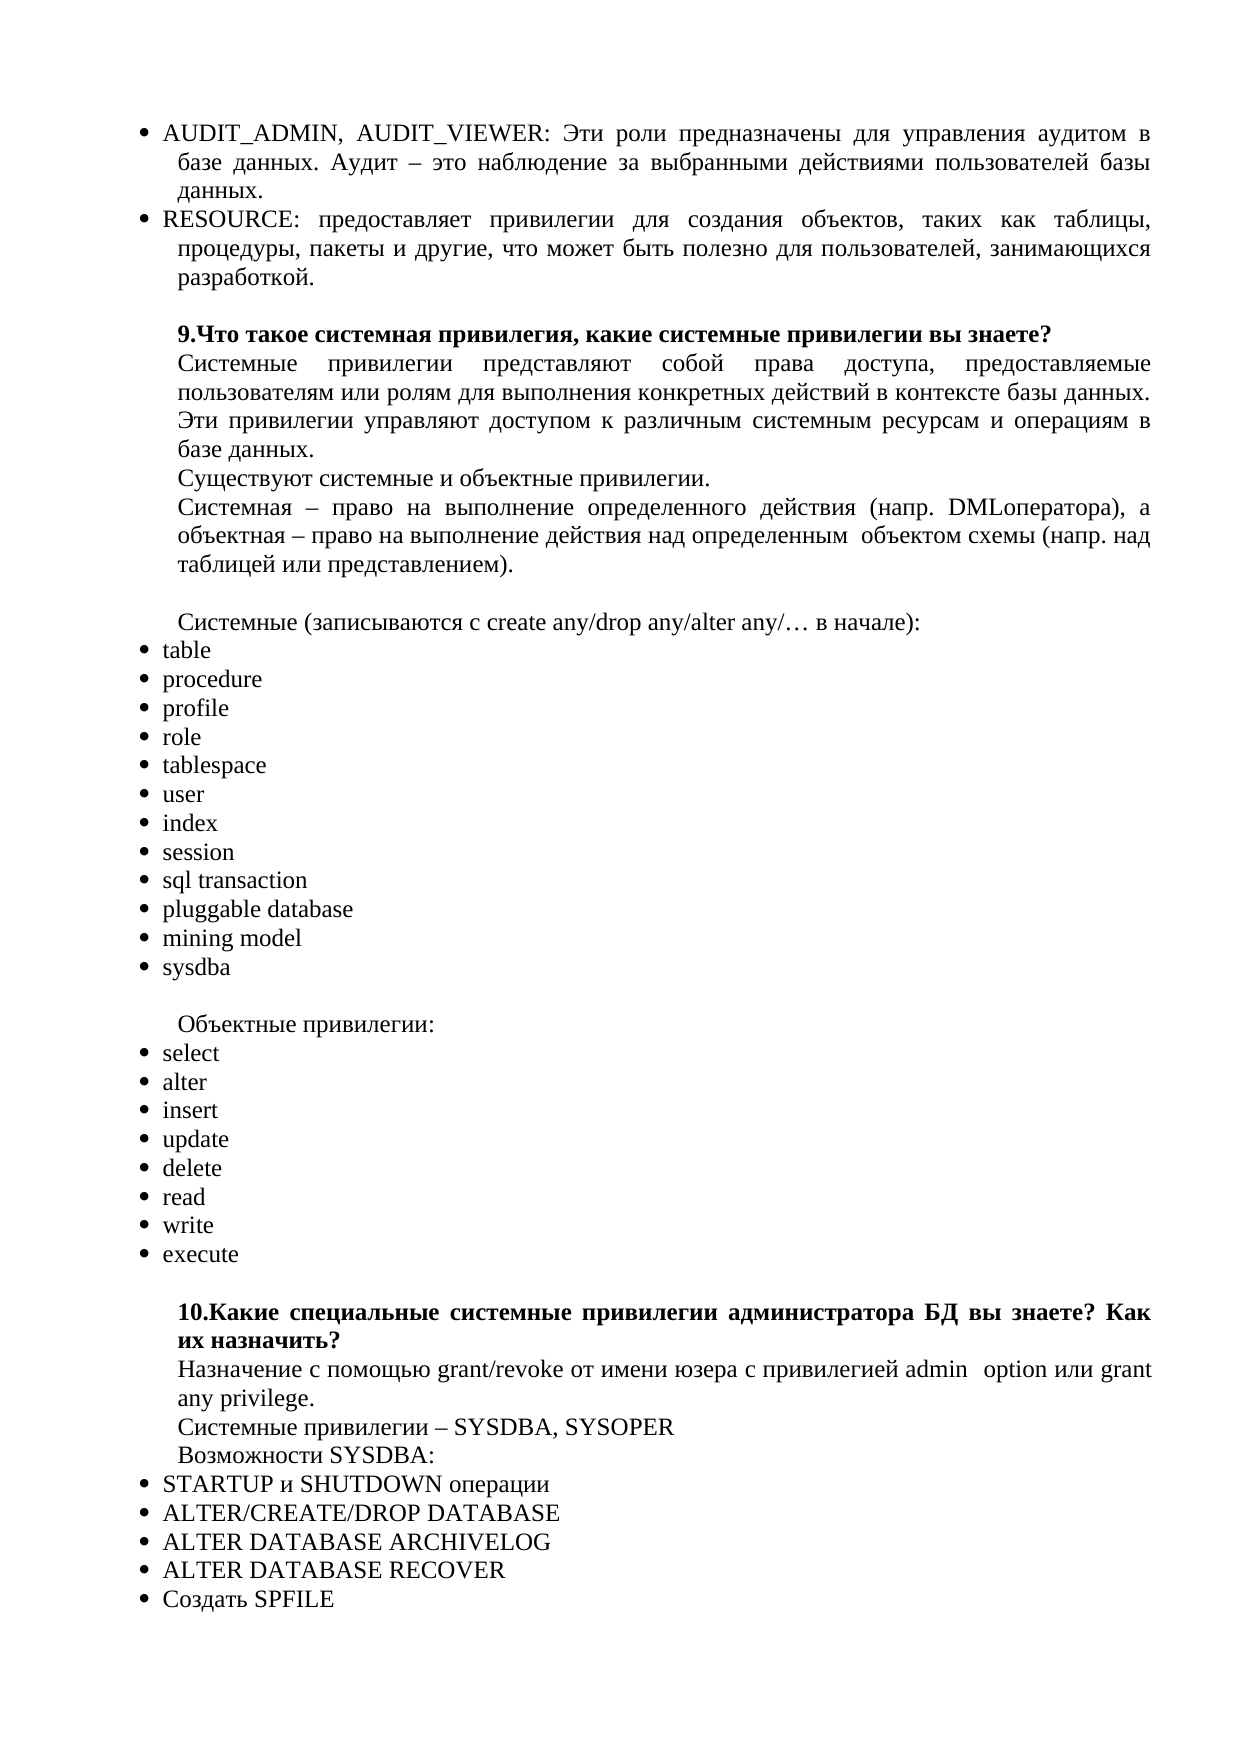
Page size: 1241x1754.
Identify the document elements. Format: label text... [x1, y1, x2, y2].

list Создать SPFILE [140, 1584, 1152, 1613]
text Возможности SYSDBA: [177, 1441, 1152, 1469]
text Системные привилегии представляют собой права доступа, предоставляемые пользователям или ролям для выполнения конкретных действий в контексте базы данных. Эти привилегии управляют доступом к различным системным ресурсам и операциям в базе данных. [177, 348, 1152, 463]
list AUDIT_ADMIN, AUDIT_VIEWER: Эти роли предназначены для управления аудитом в базе данных. Аудит – это наблюдение за выбранными действиями пользователей базы данных. [140, 118, 1152, 204]
list mining model [140, 923, 1152, 952]
list read [140, 1182, 1152, 1211]
list tablespace [140, 751, 1152, 779]
text Системные привилегии – SYSDBA, SYSOPER [177, 1412, 1152, 1441]
text 9.Что такое системная привилегия, какие системные привилегии вы знаете? [177, 319, 1152, 348]
text Существуют системные и объектные привилегии. [177, 463, 1152, 492]
text Объектные привилегии: [177, 1009, 1152, 1038]
list update [140, 1124, 1152, 1153]
list index [140, 808, 1152, 837]
list ALTER DATABASE ARCHIVELOG [140, 1527, 1152, 1556]
text 10.Какие специальные системные привилегии администратора БД вы знаете? Как их назначить? [177, 1297, 1152, 1354]
list write [140, 1211, 1152, 1239]
list RESOURCE: предоставляет привилегии для создания объектов, таких как таблицы, процедуры, пакеты и другие, что может быть полезно для пользователей, занимающихся разработкой. [140, 204, 1152, 291]
list STARTUP и SHUTDOWN операции [140, 1469, 1152, 1498]
list table [140, 636, 1152, 664]
list execute [140, 1239, 1152, 1268]
text Назначение с помощью grant/revoke от имени юзера с привилегией admin option или grant any privilege. [177, 1354, 1152, 1412]
list role [140, 722, 1152, 751]
list profile [140, 693, 1152, 722]
list pluggable database [140, 894, 1152, 923]
text Системные (записываются с create any/drop any/alter any/… в начале): [177, 607, 1152, 636]
list sql transaction [140, 866, 1152, 894]
list select [140, 1038, 1152, 1067]
list session [140, 837, 1152, 866]
list user [140, 779, 1152, 808]
list procedure [140, 664, 1152, 693]
text Системная – право на выполнение определенного действия (напр. DMLоператора), а объектная – право на выполнение действия над определенным объектом схемы (напр. над таблицей или представлением). [177, 492, 1152, 578]
list sysdba [140, 952, 1152, 981]
list delete [140, 1153, 1152, 1182]
list alter [140, 1067, 1152, 1096]
list ALTER DATABASE RECOVER [140, 1556, 1152, 1584]
list insert [140, 1096, 1152, 1124]
list ALTER/CREATE/DROP DATABASE [140, 1498, 1152, 1527]
